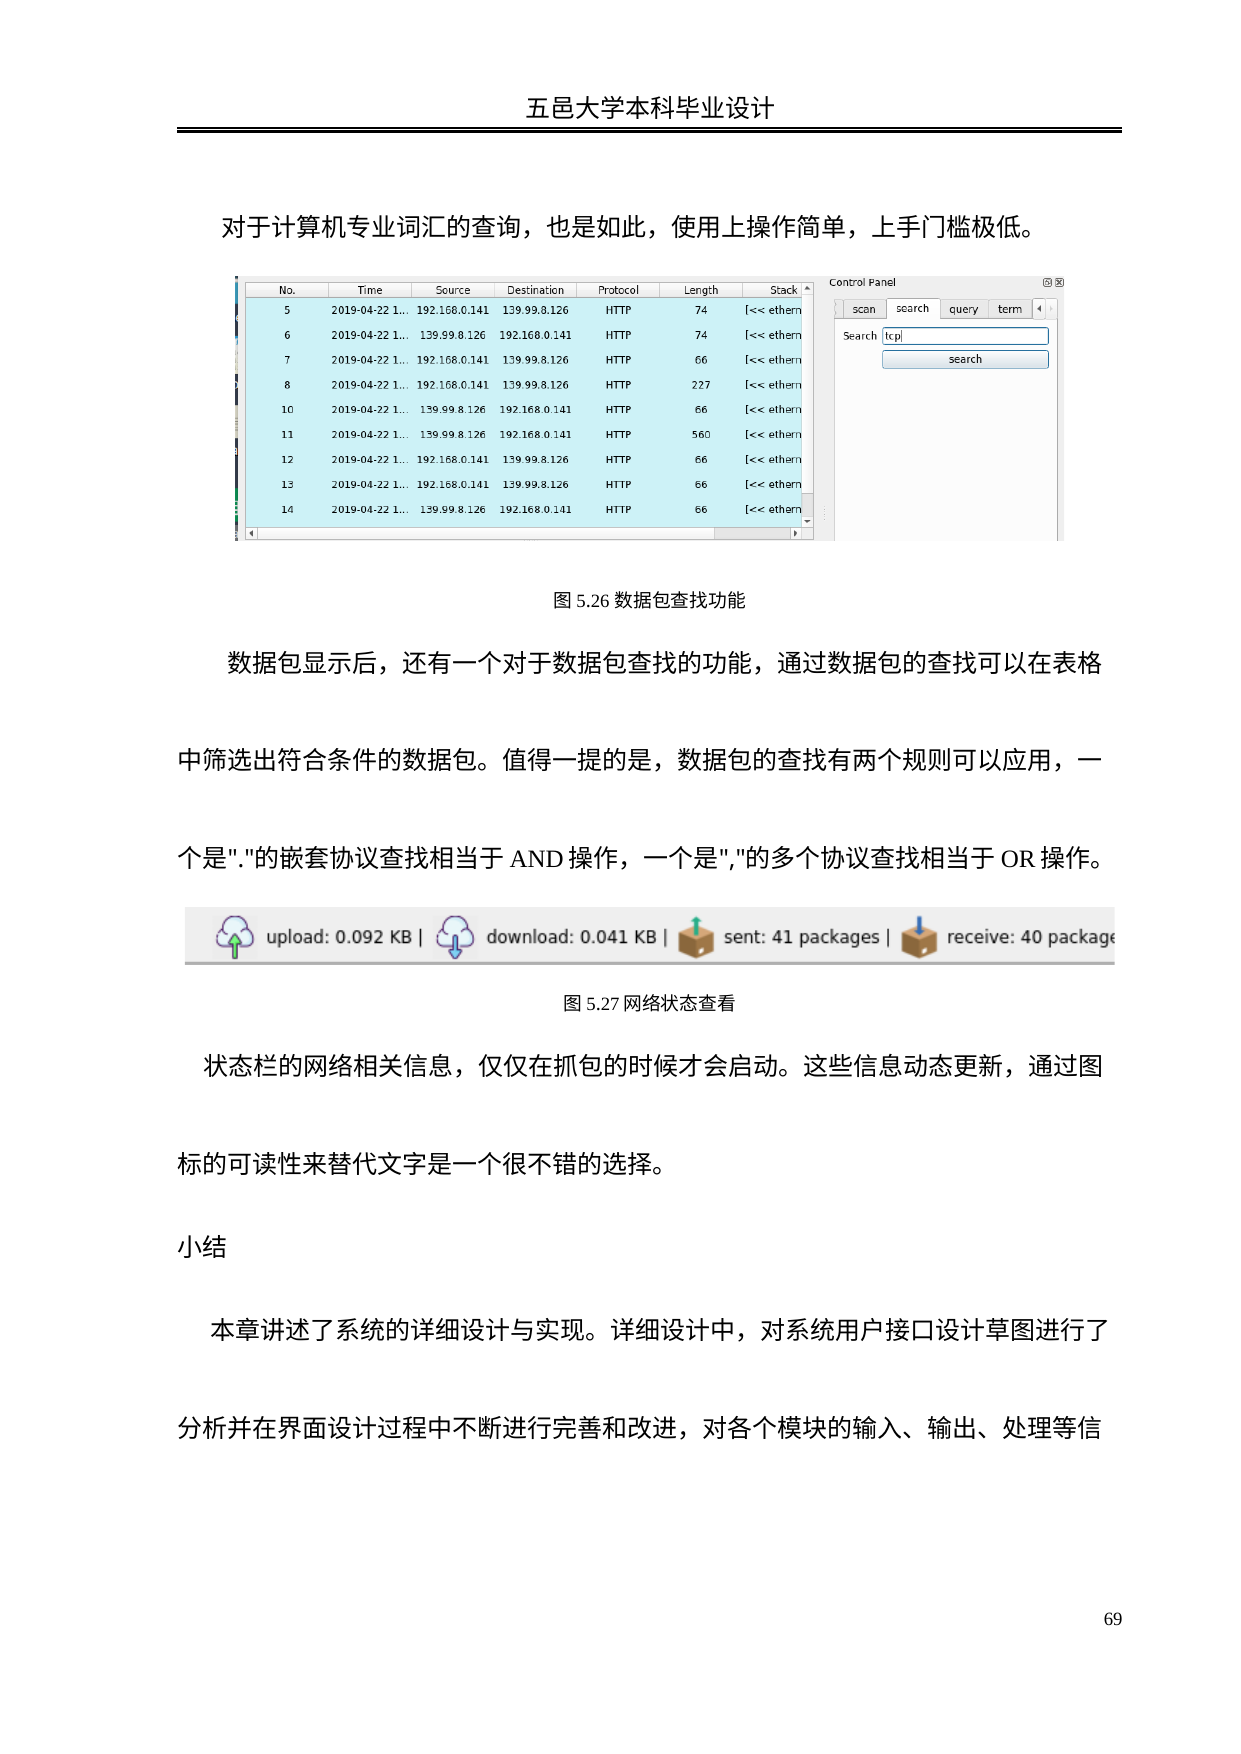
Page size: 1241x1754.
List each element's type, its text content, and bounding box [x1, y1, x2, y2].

text 对于计算机专业词汇的查询，也是如此，使用上操作简单，上手门槛极低。 [177, 193, 1122, 258]
text 图5.27网络状态查看 [177, 986, 1122, 1019]
text 图5.26 数据包查找功能 [177, 583, 1122, 615]
picture [235, 276, 1065, 541]
text 小结 [177, 1213, 1122, 1278]
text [177, 1296, 1122, 1459]
picture [184, 907, 1115, 965]
text 数据包显示后，还有一个对于数据包查找的功能，通过数据包的查找可以在表格中筛选出符合条件的数据包。值得一提的是，数据包的查找有两个规则可以应用，一个是"."的嵌套协议查找相当于AND操作，一个是","的多个协议查找相当于OR操作。 [177, 629, 1122, 889]
text 状态栏的网络相关信息，仅仅在抓包的时候才会启动。这些信息动态更新，通过图标的可读性来替代文字是一个很不错的选择。 [177, 1032, 1122, 1195]
